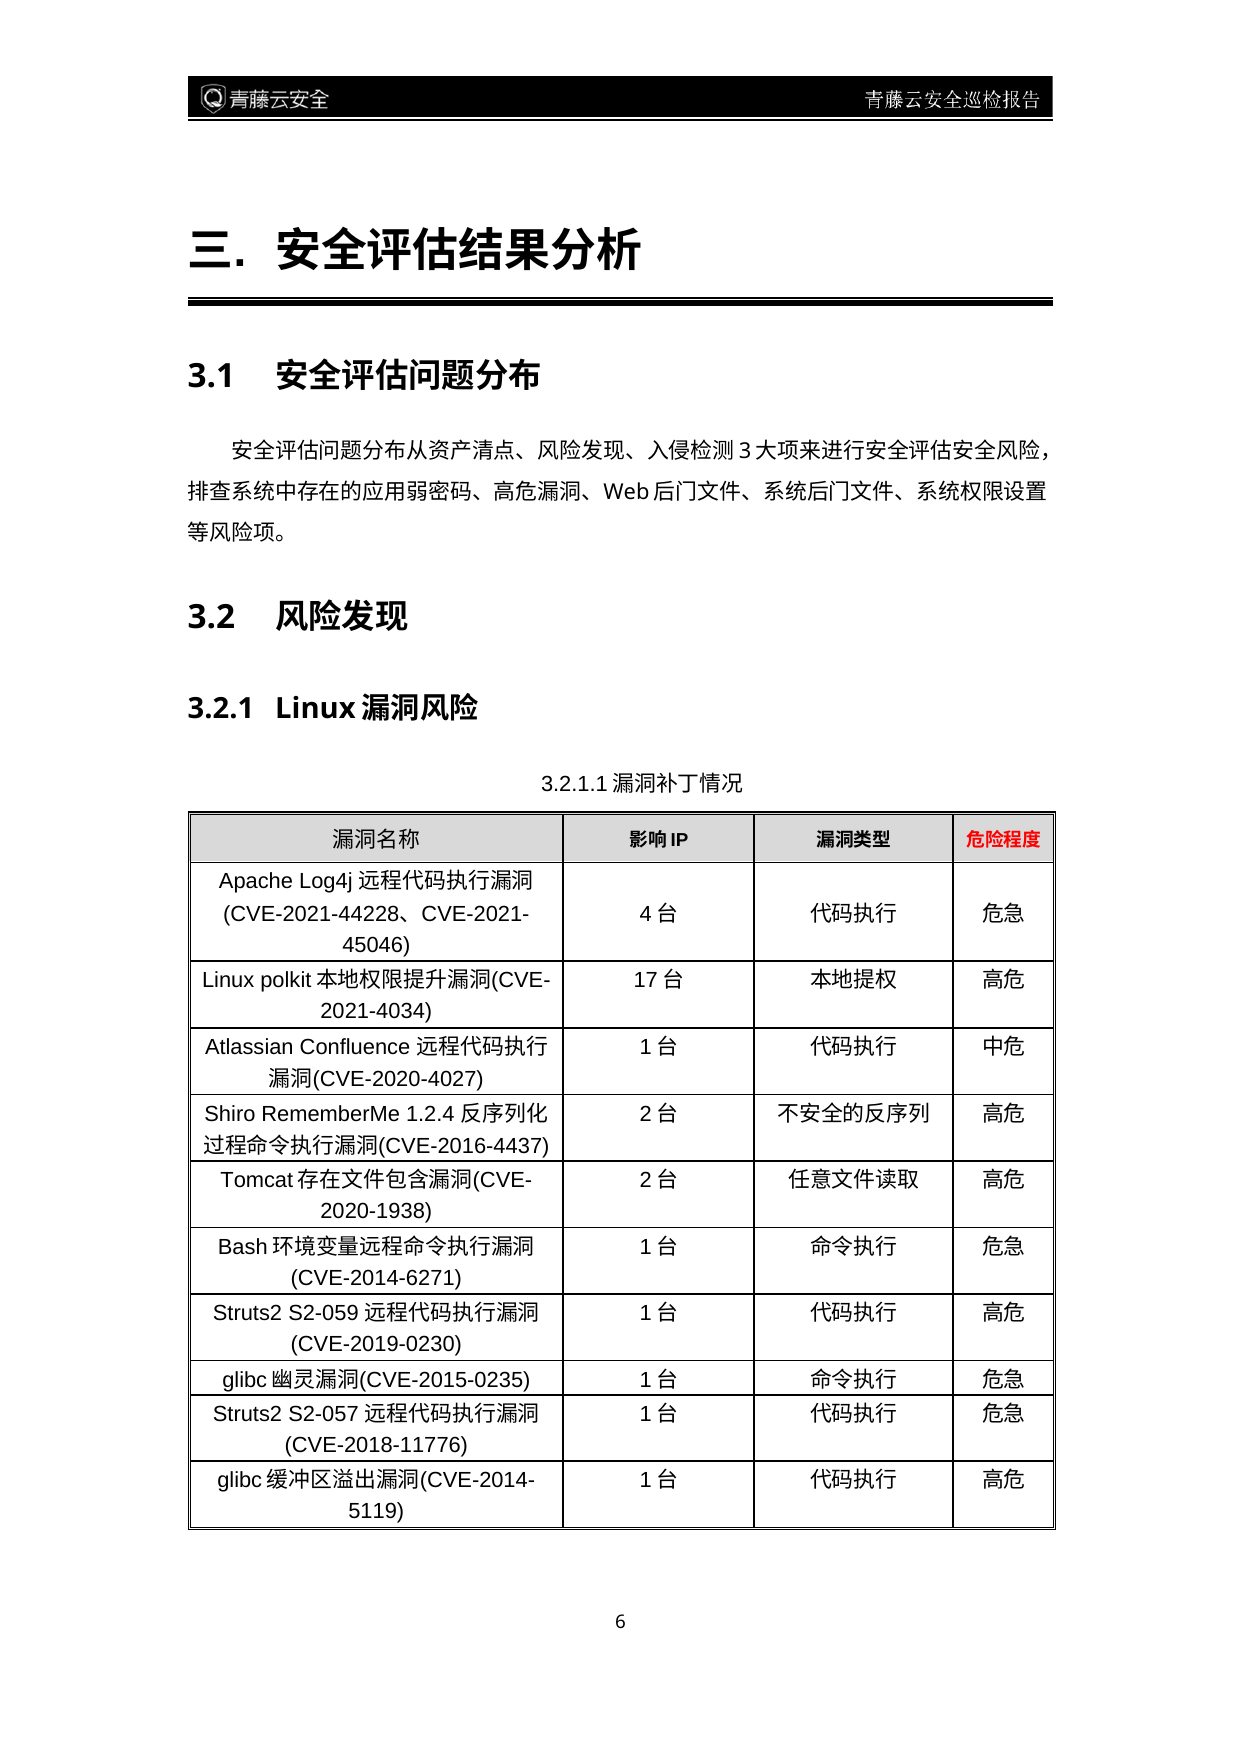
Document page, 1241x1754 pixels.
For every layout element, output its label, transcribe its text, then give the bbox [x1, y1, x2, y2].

subtitle Linux漏洞风险 [187, 674, 1053, 739]
table_cell 命令执行 [755, 1361, 952, 1394]
table_cell Struts2 S2-059 远程代码执行漏洞(CVE-2019-0230) [191, 1295, 562, 1360]
table_cell 高危 [954, 1162, 1053, 1227]
table_cell 代码执行 [755, 1295, 952, 1360]
table_cell 4台 [564, 863, 753, 960]
table_cell 危急 [954, 1361, 1053, 1394]
table_cell 1台 [564, 1361, 753, 1394]
subtitle 安全评估问题分布 [187, 341, 1053, 406]
table_cell Atlassian Confluence 远程代码执行漏洞(CVE-2020-4027) [191, 1029, 562, 1093]
table_header 危险程度 [954, 815, 1053, 861]
table_cell 不安全的反序列 [755, 1095, 952, 1160]
table_cell 代码执行 [755, 1462, 952, 1527]
table_cell 高危 [954, 962, 1053, 1027]
table_cell glibc幽灵漏洞(CVE-2015-0235) [191, 1361, 562, 1394]
table_cell 2台 [564, 1162, 753, 1227]
table_cell 1台 [564, 1462, 753, 1527]
subtitle 安全评估结果分析 [187, 197, 1053, 306]
table_header 漏洞类型 [755, 815, 952, 861]
table_header 漏洞名称 [191, 815, 562, 861]
table_cell 代码执行 [755, 863, 952, 960]
table_cell 1台 [564, 1029, 753, 1093]
picture [187, 76, 1053, 117]
text 3.2.1.1漏洞补丁情况 [231, 766, 1053, 798]
table_cell Bash环境变量远程命令执行漏洞(CVE-2014-6271) [191, 1228, 562, 1293]
table_cell 代码执行 [755, 1396, 952, 1460]
table_cell 危急 [954, 863, 1053, 960]
table_cell Apache Log4j 远程代码执行漏洞(CVE-2021-44228、CVE-2021-45046) [191, 863, 562, 960]
table_cell Tomcat存在文件包含漏洞(CVE-2020-1938) [191, 1162, 562, 1227]
table_cell 1台 [564, 1295, 753, 1360]
table_cell Struts2 S2-057 远程代码执行漏洞(CVE-2018-11776) [191, 1396, 562, 1460]
table_cell 本地提权 [755, 962, 952, 1027]
table_cell 高危 [954, 1095, 1053, 1160]
subtitle 风险发现 [187, 582, 1053, 647]
table_cell 1台 [564, 1396, 753, 1460]
text 安全评估问题分布从资产清点、风险发现、入侵检测3大项来进行安全评估安全风险，排查系统中存在的应用弱密码、高危漏洞、Web后门文件、系统后门文件、系统权限设置等风险项。 [187, 433, 1053, 547]
table_cell 高危 [954, 1295, 1053, 1360]
table_cell Shiro RememberMe 1.2.4 反序列化过程命令执行漏洞(CVE-2016-4437) [191, 1095, 562, 1160]
table_cell 1台 [564, 1228, 753, 1293]
table_cell 命令执行 [755, 1228, 952, 1293]
table_cell 危急 [954, 1228, 1053, 1293]
table_cell 2台 [564, 1095, 753, 1160]
table_cell Linux polkit本地权限提升漏洞(CVE-2021-4034) [191, 962, 562, 1027]
table_cell 17台 [564, 962, 753, 1027]
table_cell 代码执行 [755, 1029, 952, 1093]
table_cell 高危 [954, 1462, 1053, 1527]
table_header 影响IP [564, 815, 753, 861]
table_cell glibc缓冲区溢出漏洞(CVE-2014-5119) [191, 1462, 562, 1527]
table_cell 任意文件读取 [755, 1162, 952, 1227]
table_cell 中危 [954, 1029, 1053, 1093]
table_cell 危急 [954, 1396, 1053, 1460]
